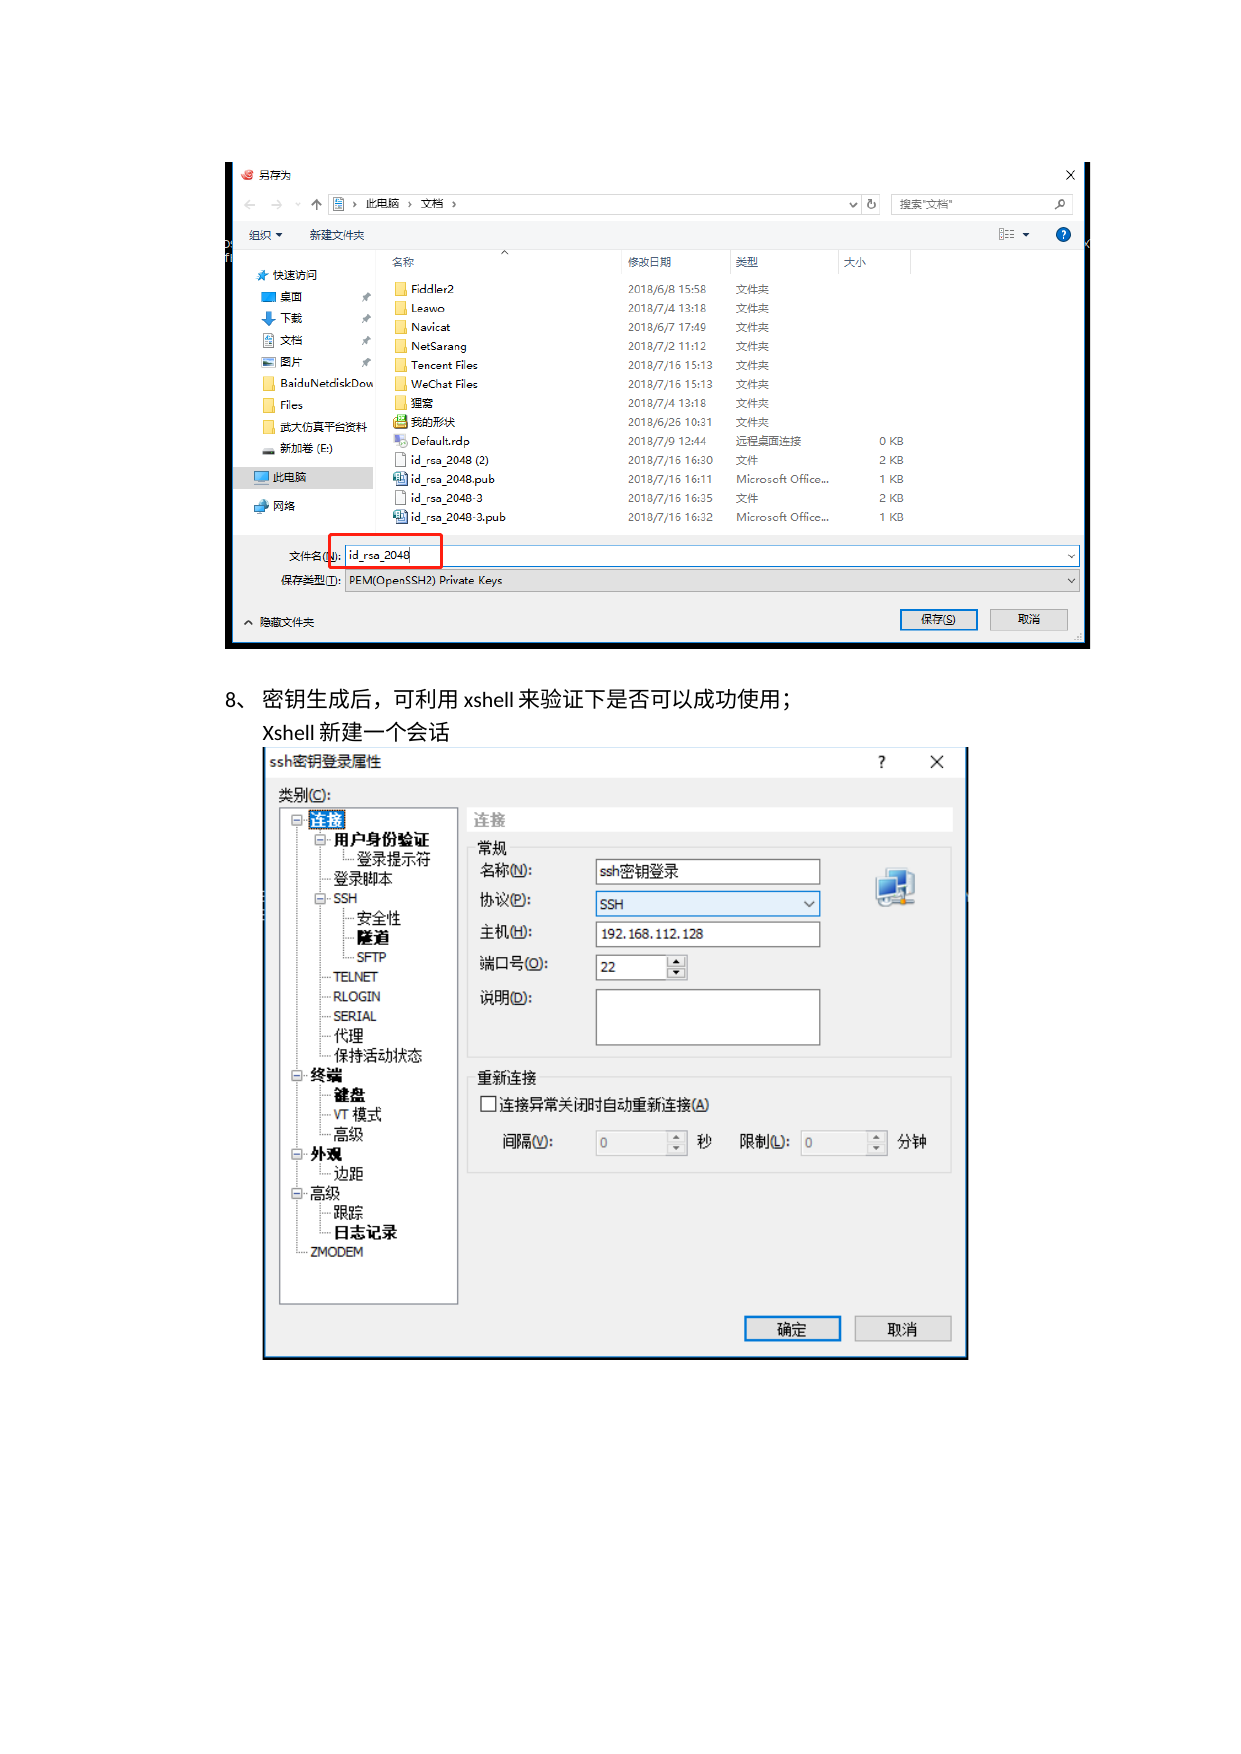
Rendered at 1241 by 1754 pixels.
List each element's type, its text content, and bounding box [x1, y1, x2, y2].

picture [225, 162, 1091, 649]
list 密钥生成后，可利用xshell来验证下是否可以成功使用； [225, 682, 1053, 714]
picture [262, 747, 969, 1360]
list Xshell新建一个会话 [262, 714, 1053, 747]
